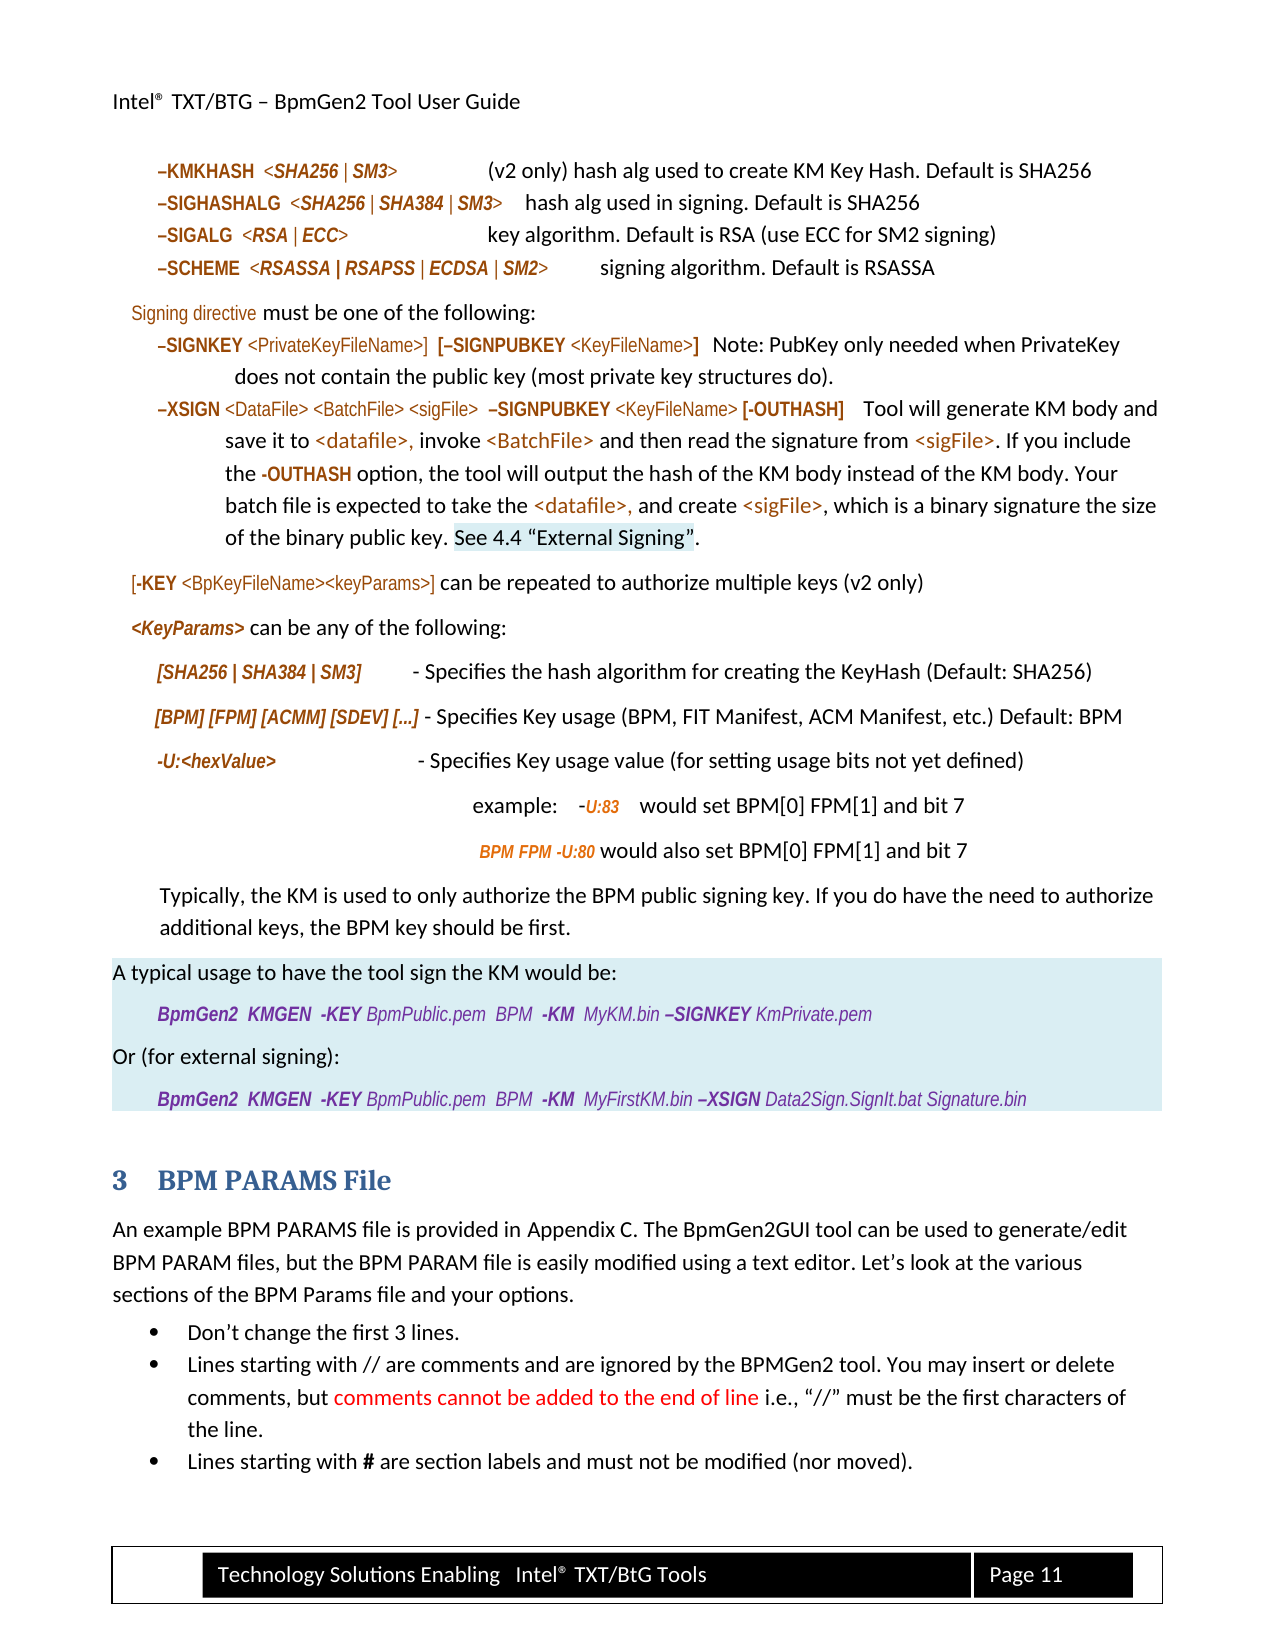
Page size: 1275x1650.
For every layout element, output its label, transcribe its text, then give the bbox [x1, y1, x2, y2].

list Lines starting with # are section labels and must not be modified (nor moved). [150, 1447, 1162, 1475]
text A typical usage to have the tool sign the KM would be: [112, 958, 1162, 986]
text [SHA256 | SHA384 | SM3] - Specifies the hash algorithm for creating the KeyHash (Default: SHA256) [131, 657, 1162, 685]
text An example BPM PARAMS file is provided in Appendix C. The BpmGen2GUI tool can be used to generate/edit BPM PARAM files, but the BPM PARAM file is easily modified using a text editor. Let’s look at the various sections of the BPM Params file and your options. [112, 1216, 1162, 1308]
text BpmGen2 KMGEN -KEY BpmPublic.pem BPM -KM MyFirstKM.bin –XSIGN Data2Sign.SignIt.bat Signature.bin [112, 1087, 1162, 1111]
text BpmGen2 KMGEN -KEY BpmPublic.pem BPM -KM MyKM.bin –SIGNKEY KmPrivate.pem [112, 1002, 1162, 1026]
text Or (for external signing): [112, 1042, 1162, 1070]
text BPM FPM -U:80 would also set BPM[0] FPM[1] and bit 7 [382, 836, 1162, 864]
text –SIGNKEY <PrivateKeyFileName>] [–SIGNPUBKEY <KeyFileName>] Note: PubKey only needed when PrivateKey does not contain the public key (most private key structures do). [157, 330, 1162, 390]
text –XSIGN <DataFile> <BatchFile> <sigFile> –SIGNPUBKEY <KeyFileName> [-OUTHASH] Tool will generate KM body and save it to <datafile>, invoke <BatchFile> and then read the signature from <sigFile>. If you include the -OUTHASH option, the tool will output the hash of the KM body instead of the KM body. Your batch file is expected to take the <datafile>, and create <sigFile>, which is a binary signature the size of the binary public key. See 4.4 “External Signing”. [157, 394, 1162, 551]
text –SIGALG <RSA | ECC> key algorithm. Default is RSA (use ECC for SM2 signing) [157, 220, 1162, 248]
text –KMKHASH <SHA256 | SM3> (v2 only) hash alg used to create KM Key Hash. Default is SHA256 [157, 156, 1162, 184]
subtitle BPM PARAMS File [112, 1164, 1162, 1198]
list Lines starting with // are comments and are ignored by the BPMGen2 tool. You may insert or delete comments, but comments cannot be added to the end of line i.e., “//” must be the first characters of the line. [150, 1351, 1162, 1443]
text Typically, the KM is used to only authorize the BPM public signing key. If you do have the need to authorize additional keys, the BPM key should be first. [159, 881, 1162, 941]
text [BPM] [FPM] [ACMM] [SDEV] [...] - Specifies Key usage (BPM, FIT Manifest, ACM Manifest, etc.) Default: BPM [131, 702, 1162, 730]
text Signing directive must be one of the following: [131, 298, 1162, 326]
text <KeyParams> can be any of the following: [131, 613, 1162, 641]
text example: -U:83 would set BPM[0] FPM[1] and bit 7 [446, 791, 1162, 819]
text [-KEY <BpKeyFileName><keyParams>] can be repeated to authorize multiple keys (v2 only) [131, 568, 1162, 596]
list Don’t change the first 3 lines. [150, 1318, 1162, 1346]
text –SCHEME <RSASSA | RSAPSS | ECDSA | SM2> signing algorithm. Default is RSASSA [157, 253, 1162, 281]
text -U:<hexValue> - Specifies Key usage value (for setting usage bits not yet defined) [131, 747, 1162, 775]
text –SIGHASHALG <SHA256 | SHA384 | SM3> hash alg used in signing. Default is SHA256 [157, 188, 1162, 216]
